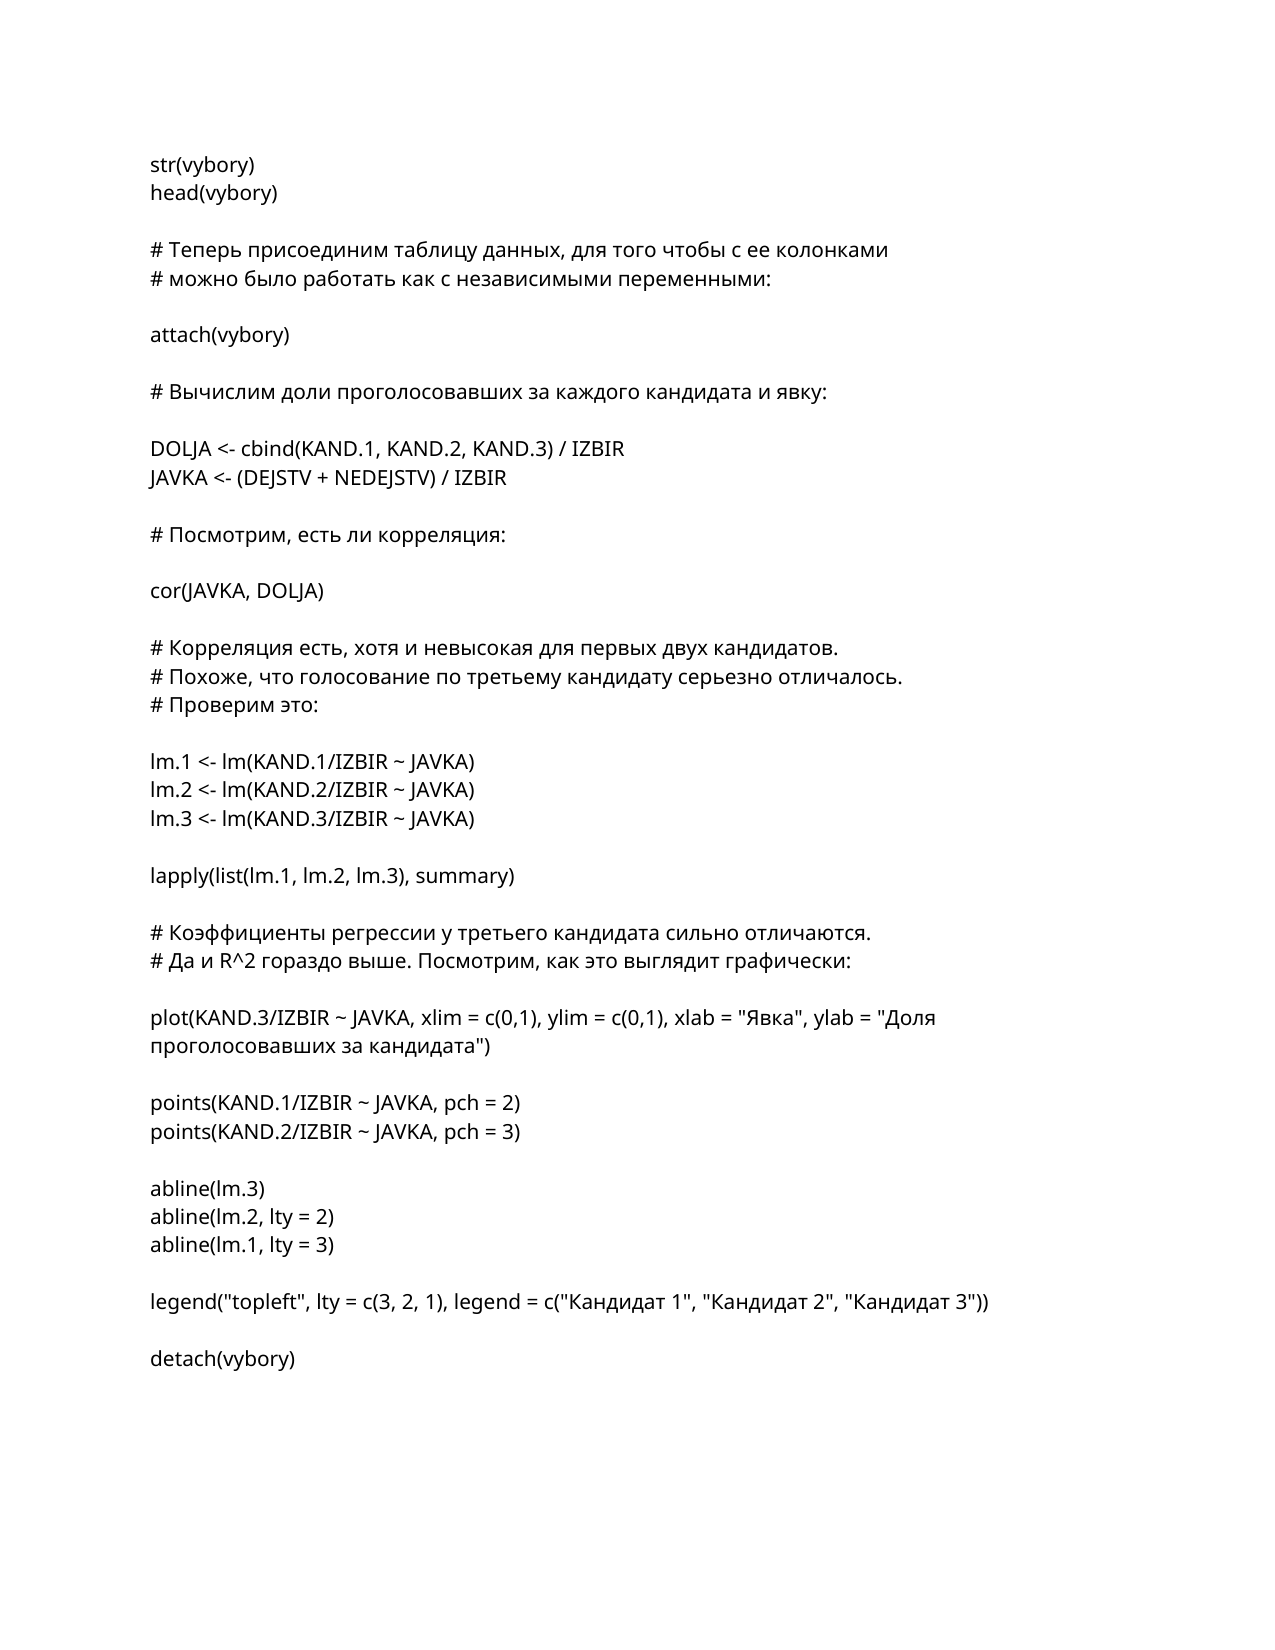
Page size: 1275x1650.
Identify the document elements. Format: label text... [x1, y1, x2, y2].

text # Коэффициенты регрессии у третьего кандидата сильно отличаются. [150, 918, 1125, 946]
text DOLJA <- cbind(KAND.1, KAND.2, KAND.3) / IZBIR [150, 434, 1125, 463]
text # Посмотрим, есть ли корреляция: [150, 520, 1125, 548]
text legend("topleft", lty = c(3, 2, 1), legend = c("Кандидат 1", "Кандидат 2", "Кандидат 3")) [150, 1287, 1125, 1316]
text abline(lm.3) [150, 1174, 1125, 1202]
text # Вычислим доли проголосовавших за каждого кандидата и явку: [150, 377, 1125, 406]
text # Да и R^2 гораздо выше. Посмотрим, как это выглядит графически: [150, 946, 1125, 975]
text JAVKA <- (DEJSTV + NEDEJSTV) / IZBIR [150, 463, 1125, 491]
text abline(lm.2, lty = 2) [150, 1202, 1125, 1231]
text lm.3 <- lm(KAND.3/IZBIR ~ JAVKA) [150, 804, 1125, 832]
text # можно было работать как с независимыми переменными: [150, 264, 1125, 292]
text lm.2 <- lm(KAND.2/IZBIR ~ JAVKA) [150, 776, 1125, 804]
text plot(KAND.3/IZBIR ~ JAVKA, xlim = c(0,1), ylim = c(0,1), xlab = "Явка", ylab = "Доля проголосовавших за кандидата") [150, 1003, 1125, 1060]
text head(vybory) [150, 178, 1125, 207]
text abline(lm.1, lty = 3) [150, 1231, 1125, 1259]
text detach(vybory) [150, 1344, 1125, 1373]
text points(KAND.1/IZBIR ~ JAVKA, pch = 2) [150, 1088, 1125, 1117]
text str(vybory) [150, 150, 1125, 178]
text # Теперь присоединим таблицу данных, для того чтобы с ее колонками [150, 235, 1125, 264]
text attach(vybory) [150, 321, 1125, 349]
text # Проверим это: [150, 690, 1125, 719]
text points(KAND.2/IZBIR ~ JAVKA, pch = 3) [150, 1117, 1125, 1145]
text lm.1 <- lm(KAND.1/IZBIR ~ JAVKA) [150, 747, 1125, 776]
text cor(JAVKA, DOLJA) [150, 577, 1125, 605]
text lapply(list(lm.1, lm.2, lm.3), summary) [150, 861, 1125, 889]
text # Похоже, что голосование по третьему кандидату серьезно отличалось. [150, 662, 1125, 690]
text # Корреляция есть, хотя и невысокая для первых двух кандидатов. [150, 633, 1125, 662]
